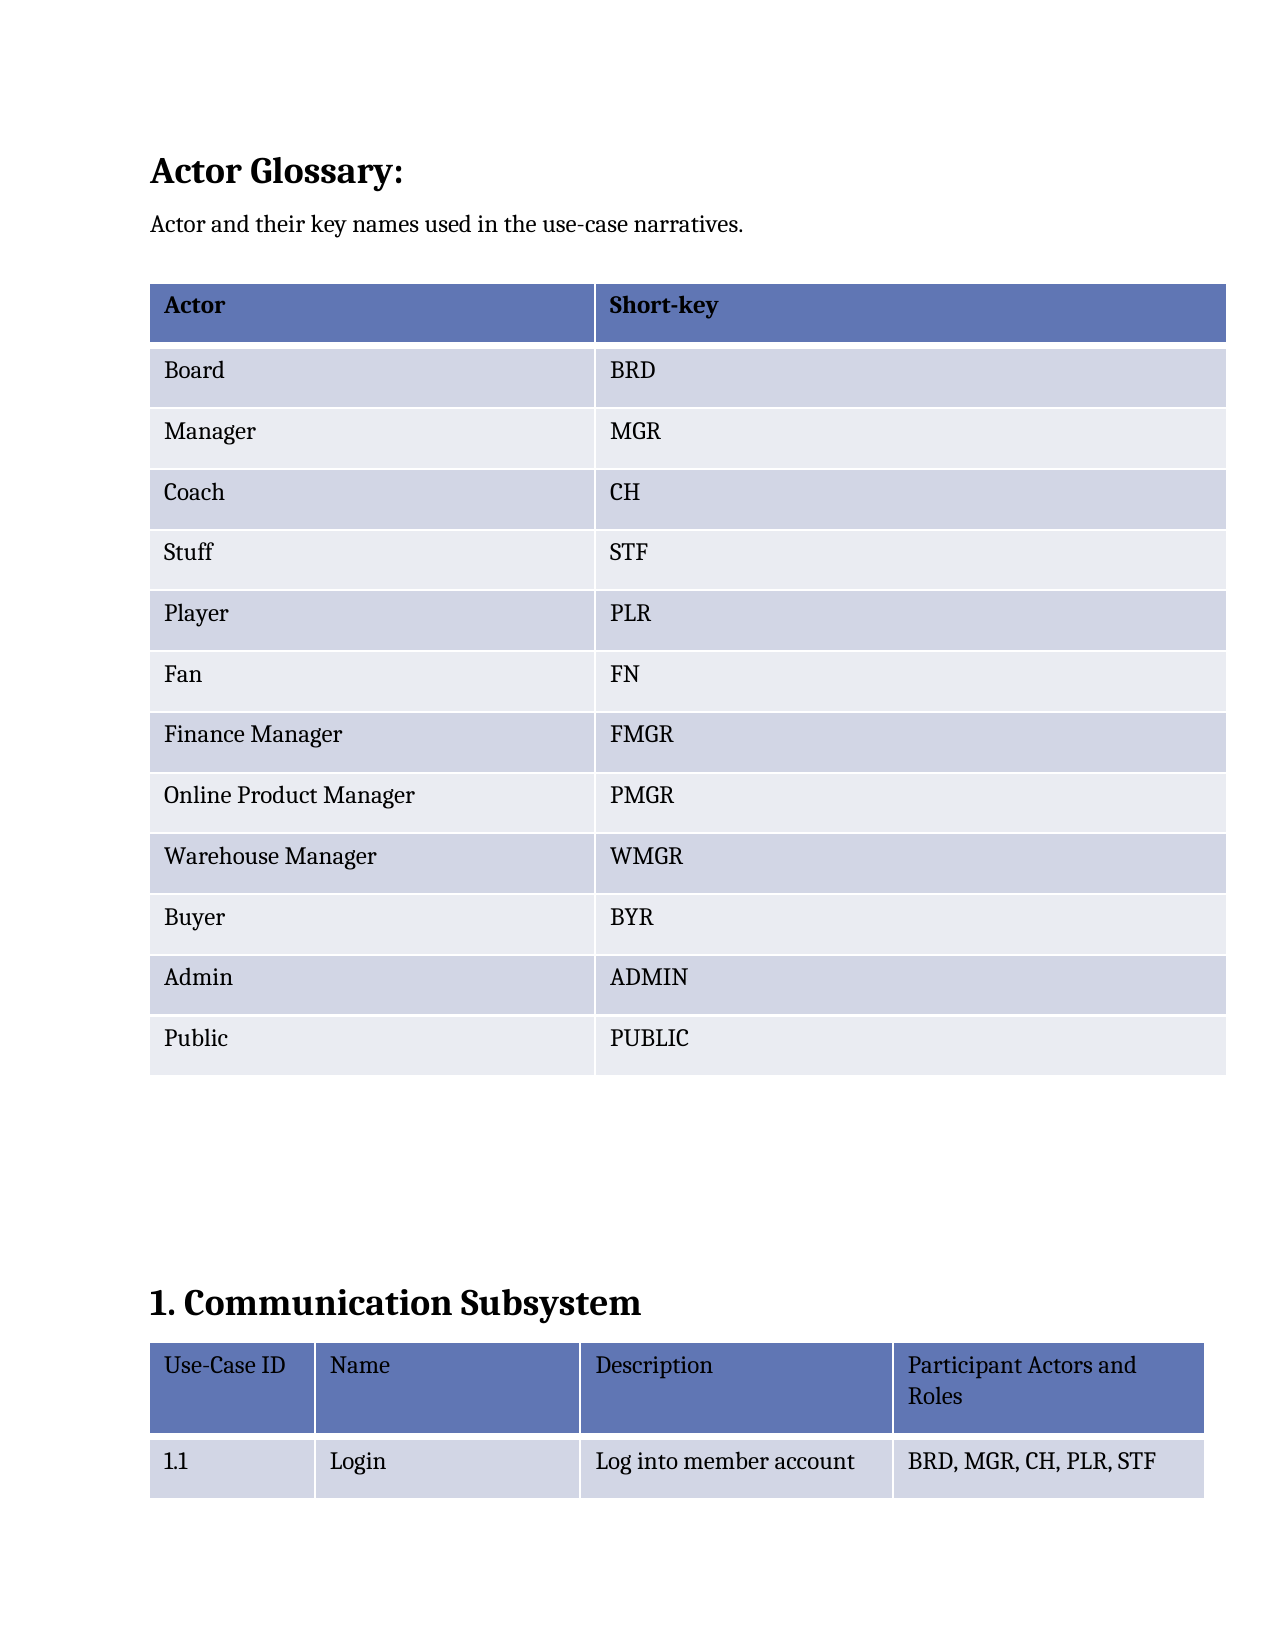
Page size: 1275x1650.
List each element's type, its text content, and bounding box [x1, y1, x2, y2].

table_cell BYR [596, 895, 1226, 954]
table_cell FN [596, 652, 1226, 711]
table_cell Fan [150, 652, 594, 711]
table_cell CH [596, 470, 1226, 529]
table_header Description [581, 1343, 892, 1433]
table_cell Buyer [150, 895, 594, 954]
table_cell PUBLIC [596, 1017, 1226, 1075]
table_header Use-Case ID [150, 1343, 314, 1433]
table_header Participant Actors and Roles [894, 1343, 1204, 1433]
table_cell ADMIN [596, 956, 1226, 1014]
table_cell WMGR [596, 834, 1226, 893]
table_cell FMGR [596, 713, 1226, 772]
text Actor and their key names used in the use-case narratives. [150, 210, 1125, 267]
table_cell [894, 1440, 1204, 1498]
table_cell MGR [596, 409, 1226, 468]
text Actor Glossary: [150, 150, 1125, 193]
table_cell STF [596, 531, 1226, 589]
table_cell Public [150, 1017, 594, 1075]
table_cell Player [150, 591, 594, 650]
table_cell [581, 1440, 892, 1498]
table_cell 1.1 [150, 1440, 314, 1498]
table_cell Finance Manager [150, 713, 594, 772]
table_cell Manager [150, 409, 594, 468]
table_header Actor [150, 284, 594, 342]
table_header Short-key [596, 284, 1226, 342]
table_cell Board [150, 349, 594, 407]
table_cell PMGR [596, 774, 1226, 832]
table_cell Warehouse Manager [150, 834, 594, 893]
table_cell PLR [596, 591, 1226, 650]
table_cell Online Product Manager [150, 774, 594, 832]
table_cell Stuff [150, 531, 594, 589]
table_header Name [316, 1343, 579, 1433]
table_cell Admin [150, 956, 594, 1014]
text 1. Communication Subsystem [150, 1281, 1125, 1324]
table_cell Login [316, 1440, 579, 1498]
table_cell Coach [150, 470, 594, 529]
table_cell BRD [596, 349, 1226, 407]
